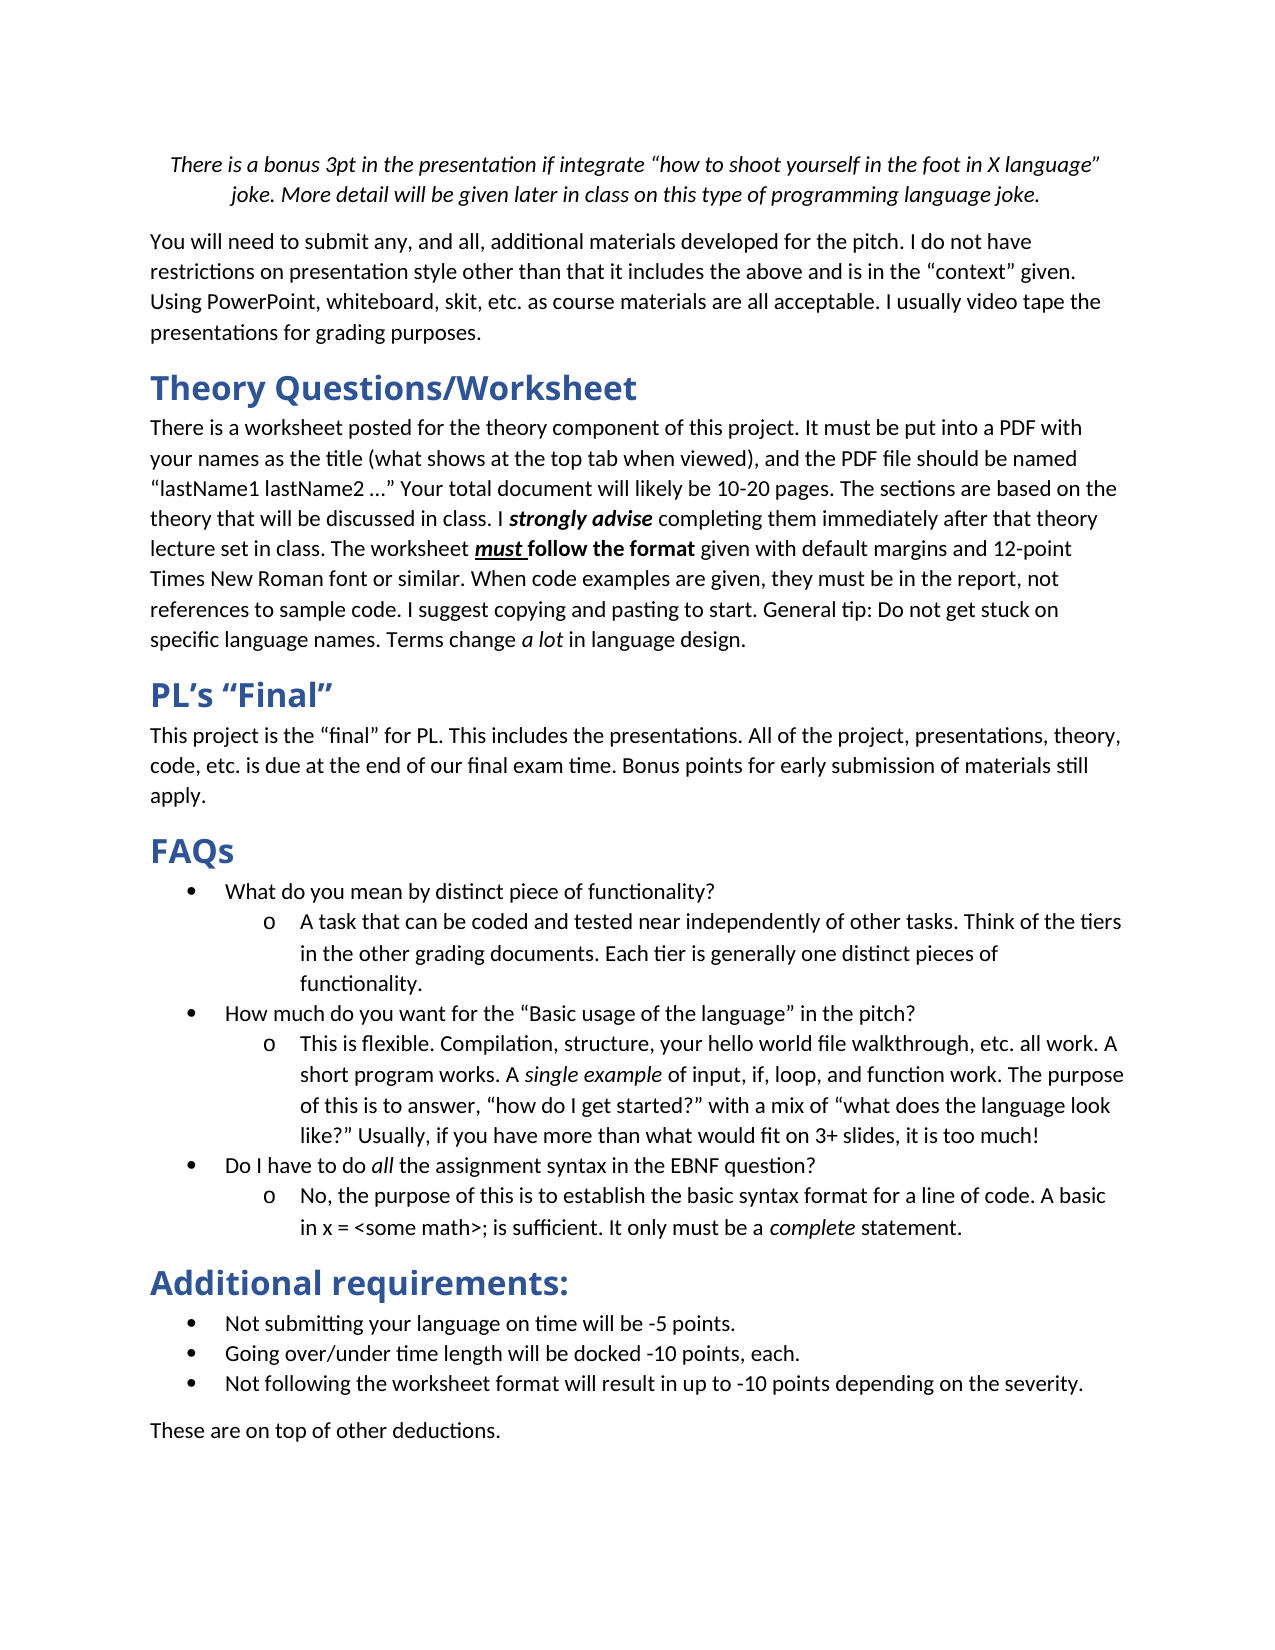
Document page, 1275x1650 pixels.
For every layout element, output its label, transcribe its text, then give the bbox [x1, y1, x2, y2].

list How much do you want for the “Basic usage of the language” in the pitch? [187, 999, 1125, 1027]
subtitle Theory Questions/Worksheet [150, 364, 1125, 410]
list This is flexible. Compilation, structure, your hello world file walkthrough, etc. all work. A short program works. A single example of input, if, loop, and function work. The purpose of this is to answer, “how do I get started?” with a mix of “what does the language look like?” Usually, if you have more than what would fit on 3+ slides, it is too much! [262, 1029, 1125, 1149]
list Not following the worksheet format will result in up to -10 points depending on the severity. [187, 1369, 1125, 1397]
list Do I have to do all the assignment syntax in the EBNF question? [187, 1151, 1125, 1179]
subtitle Additional requirements: [150, 1260, 1125, 1305]
list A task that can be coded and tested near independently of other tasks. Think of the tiers in the other grading documents. Each tier is generally one distinct pieces of functionality. [262, 907, 1125, 997]
text There is a worksheet posted for the theory component of this project. It must be put into a PDF with your names as the title (what shows at the top tab when viewed), and the PDF file should be named “lastName1 lastName2 …” Your total document will likely be 10-20 pages. The sections are based on the theory that will be discussed in class. I strongly advise completing them immediately after that theory lecture set in class. The worksheet must follow the format given with default margins and 12-point Times New Roman font or similar. When code examples are given, they must be in the report, not references to sample code. I suggest copying and pasting to start. General tip: Do not get stuck on specific language names. Terms change a lot in language design. [150, 413, 1125, 653]
list No, the purpose of this is to establish the basic syntax format for a line of code. A basic in x = <some math>; is sufficient. It only must be a complete statement. [262, 1181, 1125, 1241]
text These are on top of other deductions. [150, 1416, 1125, 1444]
subtitle FAQs [150, 828, 1125, 873]
text There is a bonus 3pt in the presentation if integrate “how to shoot yourself in the foot in X language” joke. More detail will be given later in class on this type of programming language joke. [150, 150, 1125, 208]
list What do you mean by distinct piece of functionality? [187, 877, 1125, 905]
list Not submitting your language on time will be -5 points. [187, 1309, 1125, 1337]
text You will need to submit any, and all, additional materials developed for the pitch. I do not have restrictions on presentation style other than that it includes the above and is in the “context” given. Using PowerPoint, whiteboard, skit, etc. as course materials are all acceptable. I usually video tape the presentations for grading purposes. [150, 227, 1125, 346]
subtitle PL’s “Final” [150, 672, 1125, 717]
list Going over/under time length will be docked -10 points, each. [187, 1339, 1125, 1367]
text This project is the “final” for PL. This includes the presentations. All of the project, presentations, theory, code, etc. is due at the end of our final exam time. Bonus points for early submission of materials still apply. [150, 721, 1125, 809]
